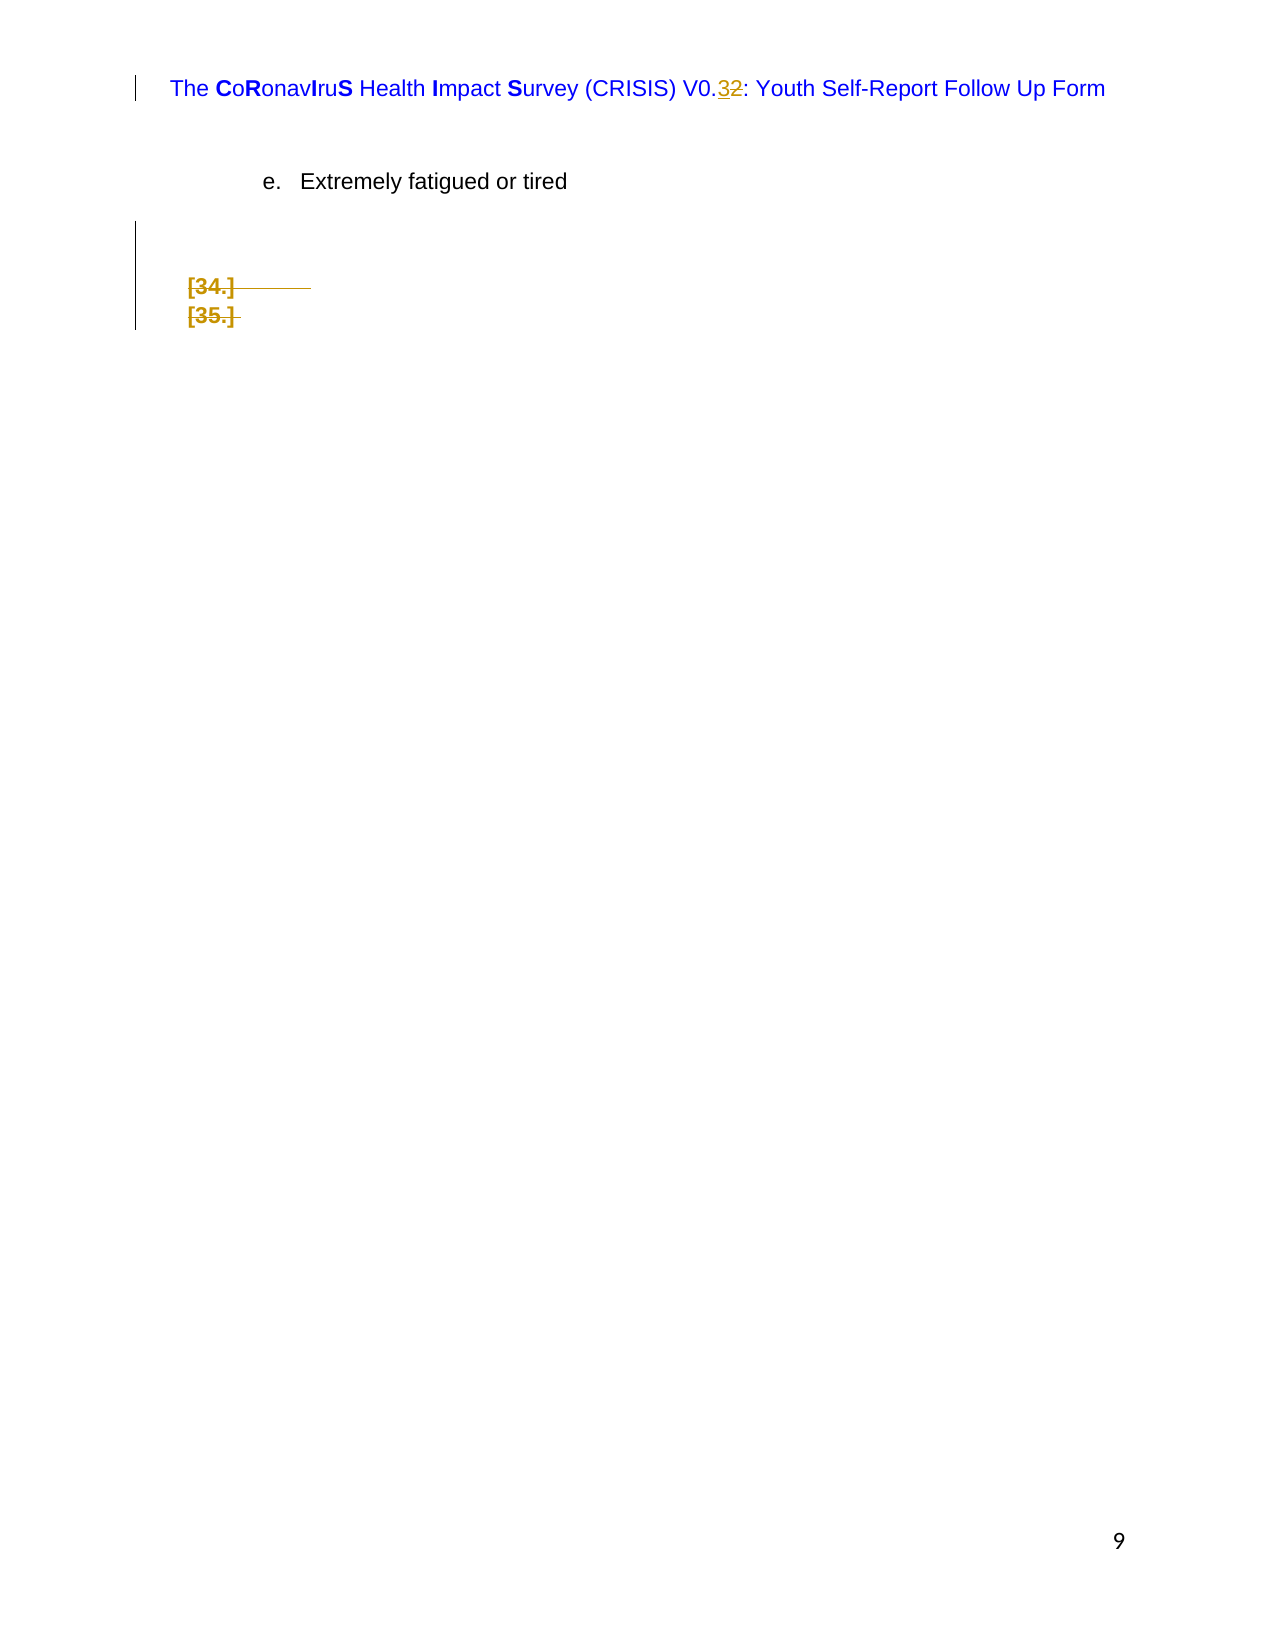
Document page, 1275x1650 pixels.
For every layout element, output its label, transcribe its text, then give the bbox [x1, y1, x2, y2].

list Extremely fatigued or tired [262, 168, 1125, 194]
